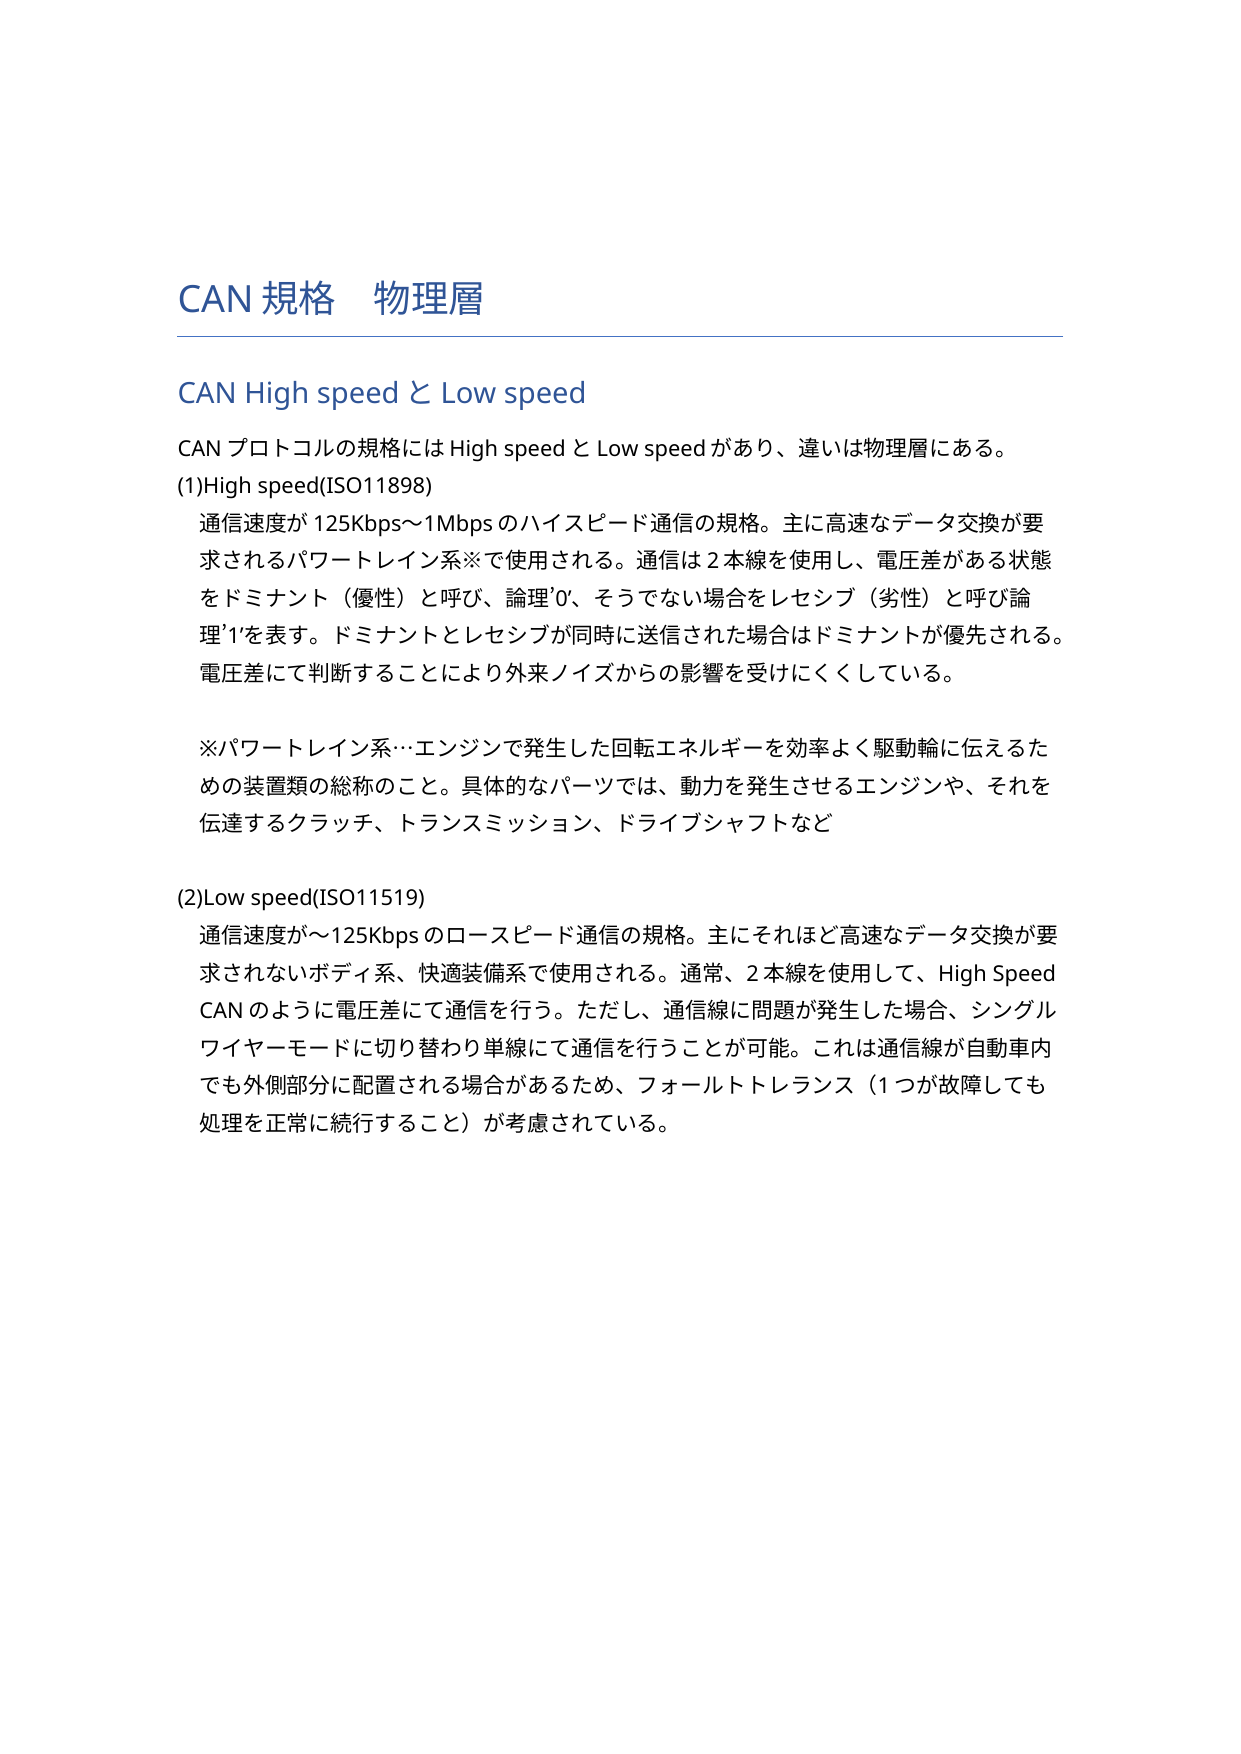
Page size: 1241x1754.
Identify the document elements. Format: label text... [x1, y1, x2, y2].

text 通信速度が125Kbps～1Mbpsのハイスピード通信の規格。主に高速なデータ交換が要求されるパワートレイン系※で使用される。通信は2本線を使用し、電圧差がある状態をドミナント（優性）と呼び、論理’0’、そうでない場合をレセシブ（劣性）と呼び論理’1’を表す。ドミナントとレセシブが同時に送信された場合はドミナントが優先される。電圧差にて判断することにより外来ノイズからの影響を受けにくくしている。 [199, 503, 1063, 691]
text (1)High speed(ISO11898) [177, 466, 1063, 503]
subtitle CAN規格 物理層 [177, 258, 1063, 336]
text 通信速度が～125Kbpsのロースピード通信の規格。主にそれほど高速なデータ交換が要求されないボディ系、快適装備系で使用される。通常、2本線を使用して、High Speed CANのように電圧差にて通信を行う。ただし、通信線に問題が発生した場合、シングルワイヤーモードに切り替わり単線にて通信を行うことが可能。これは通信線が自動車内でも外側部分に配置される場合があるため、フォールトトレランス（1つが故障しても処理を正常に続行すること）が考慮されている。 [199, 916, 1063, 1141]
subtitle CAN High speedとLow speed [177, 353, 1063, 428]
text ※パワートレイン系…エンジンで発生した回転エネルギーを効率よく駆動輪に伝えるための装置類の総称のこと。具体的なパーツでは、動力を発生させるエンジンや、それを伝達するクラッチ、トランスミッション、ドライブシャフトなど [199, 728, 1063, 841]
text (2)Low speed(ISO11519) [177, 878, 1063, 916]
text CANプロトコルの規格にはHigh speedとLow speedがあり、違いは物理層にある。 [177, 428, 1063, 466]
